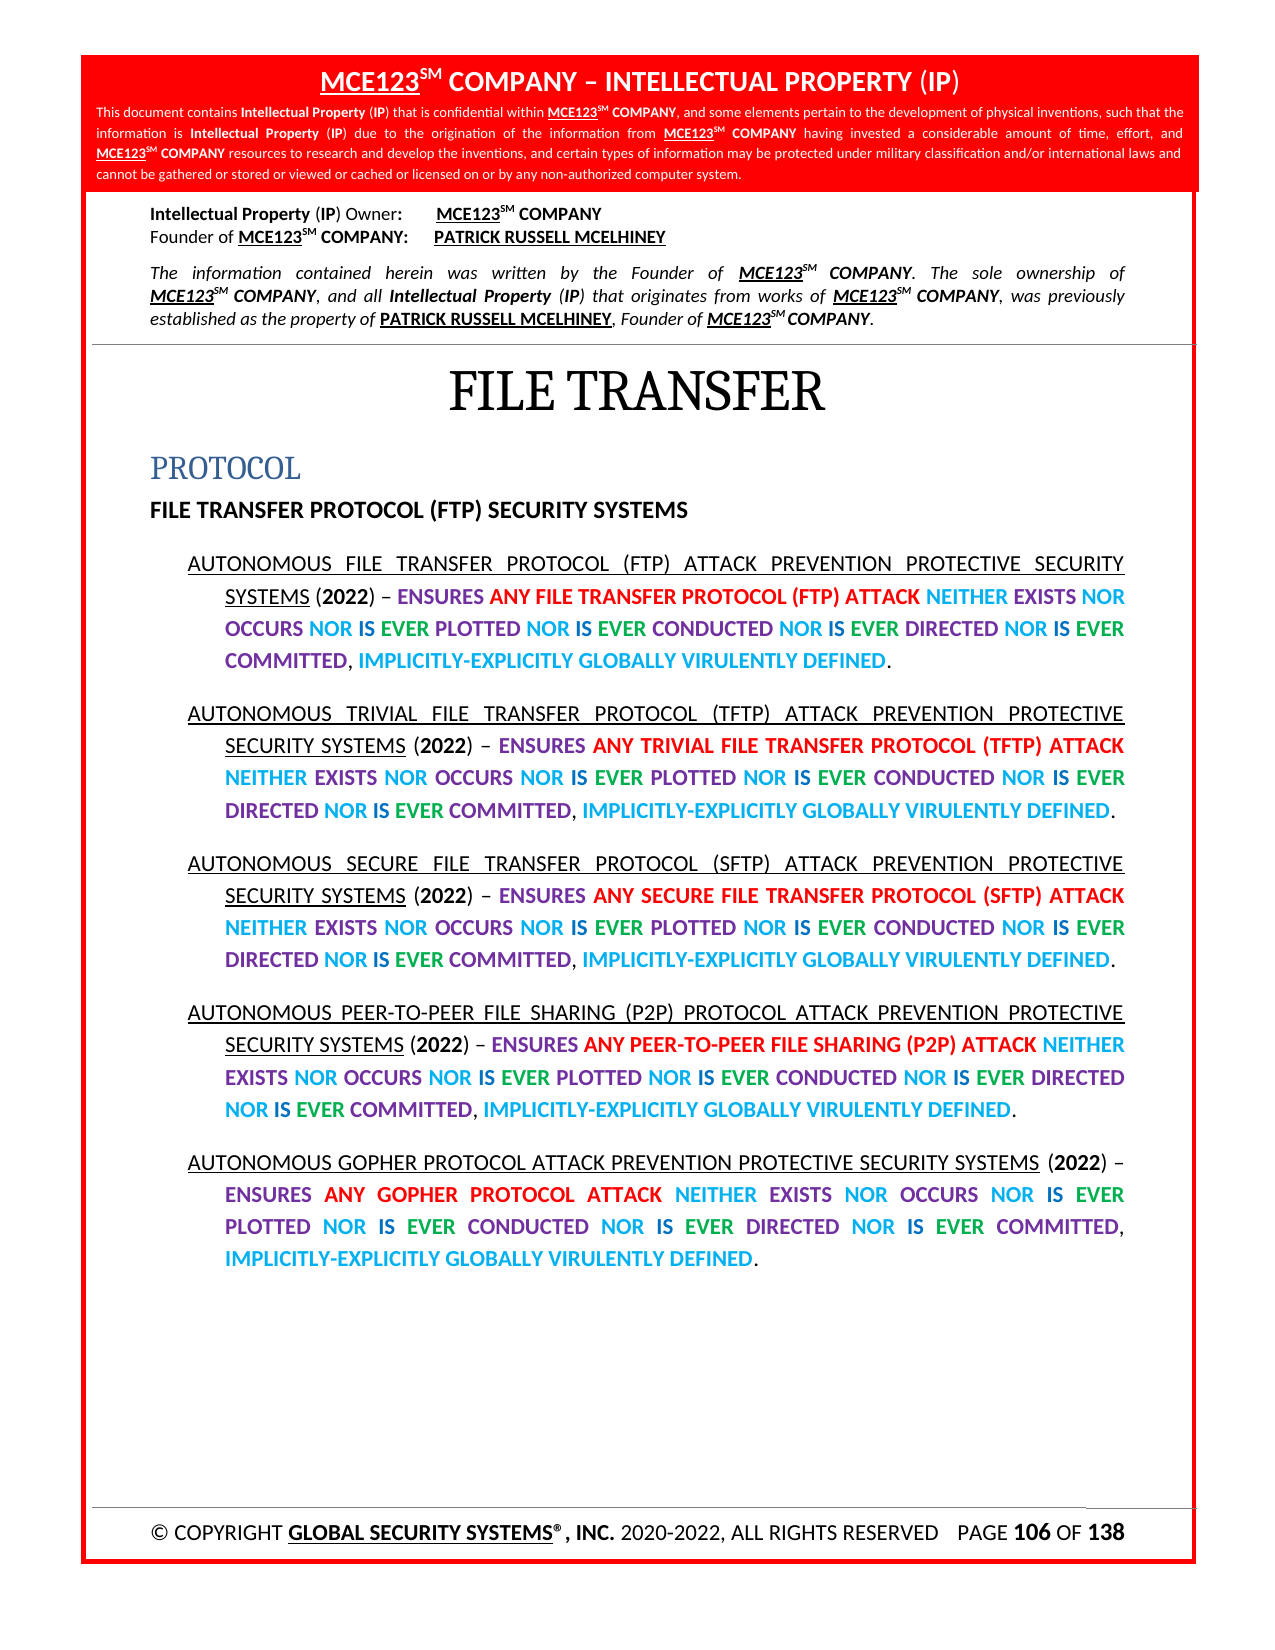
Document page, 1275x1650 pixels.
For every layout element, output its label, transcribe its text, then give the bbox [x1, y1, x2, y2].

text FILE TRANSFER PROTOCOL (FTP) SECURITY SYSTEMS [150, 494, 1125, 524]
text AUTONOMOUS PEER-TO-PEER FILE SHARING (P2P) PROTOCOL ATTACK PREVENTION PROTECTIVE SECURITY SYSTEMS (2022) – ENSURES ANY PEER-TO-PEER FILE SHARING (P2P) ATTACK NEITHER EXISTS NOR OCCURS NOR IS EVER PLOTTED NOR IS EVER CONDUCTED NOR IS EVER DIRECTED NOR IS EVER COMMITTED, IMPLICITLY-EXPLICITLY GLOBALLY VIRULENTLY DEFINED. [187, 998, 1125, 1022]
text AUTONOMOUS SECURE FILE TRANSFER PROTOCOL (SFTP) ATTACK PREVENTION PROTECTIVE SECURITY SYSTEMS (2022) – ENSURES ANY SECURE FILE TRANSFER PROTOCOL (SFTP) ATTACK NEITHER EXISTS NOR OCCURS NOR IS EVER PLOTTED NOR IS EVER CONDUCTED NOR IS EVER DIRECTED NOR IS EVER COMMITTED, IMPLICITLY-EXPLICITLY GLOBALLY VIRULENTLY DEFINED. [187, 849, 1125, 873]
text AUTONOMOUS FILE TRANSFER PROTOCOL (FTP) ATTACK PREVENTION PROTECTIVE SECURITY SYSTEMS (2022) – ENSURES ANY FILE TRANSFER PROTOCOL (FTP) ATTACK NEITHER EXISTS NOR OCCURS NOR IS EVER PLOTTED NOR IS EVER CONDUCTED NOR IS EVER DIRECTED NOR IS EVER COMMITTED, IMPLICITLY-EXPLICITLY GLOBALLY VIRULENTLY DEFINED. [187, 549, 1125, 574]
subtitle PROTOCOL [150, 450, 1125, 488]
text AUTONOMOUS SECURE FILE TRANSFER PROTOCOL (SFTP) ATTACK PREVENTION PROTECTIVE SECURITY SYSTEMS (2022) – ENSURES ANY SECURE FILE TRANSFER PROTOCOL (SFTP) ATTACK NEITHER EXISTS NOR OCCURS NOR IS EVER PLOTTED NOR IS EVER CONDUCTED NOR IS EVER DIRECTED NOR IS EVER COMMITTED, IMPLICITLY-EXPLICITLY GLOBALLY VIRULENTLY DEFINED. [187, 874, 1125, 973]
text AUTONOMOUS TRIVIAL FILE TRANSFER PROTOCOL (TFTP) ATTACK PREVENTION PROTECTIVE SECURITY SYSTEMS (2022) – ENSURES ANY TRIVIAL FILE TRANSFER PROTOCOL (TFTP) ATTACK NEITHER EXISTS NOR OCCURS NOR IS EVER PLOTTED NOR IS EVER CONDUCTED NOR IS EVER DIRECTED NOR IS EVER COMMITTED, IMPLICITLY-EXPLICITLY GLOBALLY VIRULENTLY DEFINED. [187, 699, 1125, 723]
text AUTONOMOUS TRIVIAL FILE TRANSFER PROTOCOL (TFTP) ATTACK PREVENTION PROTECTIVE SECURITY SYSTEMS (2022) – ENSURES ANY TRIVIAL FILE TRANSFER PROTOCOL (TFTP) ATTACK NEITHER EXISTS NOR OCCURS NOR IS EVER PLOTTED NOR IS EVER CONDUCTED NOR IS EVER DIRECTED NOR IS EVER COMMITTED, IMPLICITLY-EXPLICITLY GLOBALLY VIRULENTLY DEFINED. [187, 724, 1125, 824]
text AUTONOMOUS PEER-TO-PEER FILE SHARING (P2P) PROTOCOL ATTACK PREVENTION PROTECTIVE SECURITY SYSTEMS (2022) – ENSURES ANY PEER-TO-PEER FILE SHARING (P2P) ATTACK NEITHER EXISTS NOR OCCURS NOR IS EVER PLOTTED NOR IS EVER CONDUCTED NOR IS EVER DIRECTED NOR IS EVER COMMITTED, IMPLICITLY-EXPLICITLY GLOBALLY VIRULENTLY DEFINED. [187, 1023, 1125, 1123]
title FILE TRANSFER [150, 358, 1125, 425]
text AUTONOMOUS FILE TRANSFER PROTOCOL (FTP) ATTACK PREVENTION PROTECTIVE SECURITY SYSTEMS (2022) – ENSURES ANY FILE TRANSFER PROTOCOL (FTP) ATTACK NEITHER EXISTS NOR OCCURS NOR IS EVER PLOTTED NOR IS EVER CONDUCTED NOR IS EVER DIRECTED NOR IS EVER COMMITTED, IMPLICITLY-EXPLICITLY GLOBALLY VIRULENTLY DEFINED. [187, 575, 1125, 674]
text AUTONOMOUS GOPHER PROTOCOL ATTACK PREVENTION PROTECTIVE SECURITY SYSTEMS (2022) – ENSURES ANY GOPHER PROTOCOL ATTACK NEITHER EXISTS NOR OCCURS NOR IS EVER PLOTTED NOR IS EVER CONDUCTED NOR IS EVER DIRECTED NOR IS EVER COMMITTED, IMPLICITLY-EXPLICITLY GLOBALLY VIRULENTLY DEFINED. [187, 1148, 1125, 1272]
